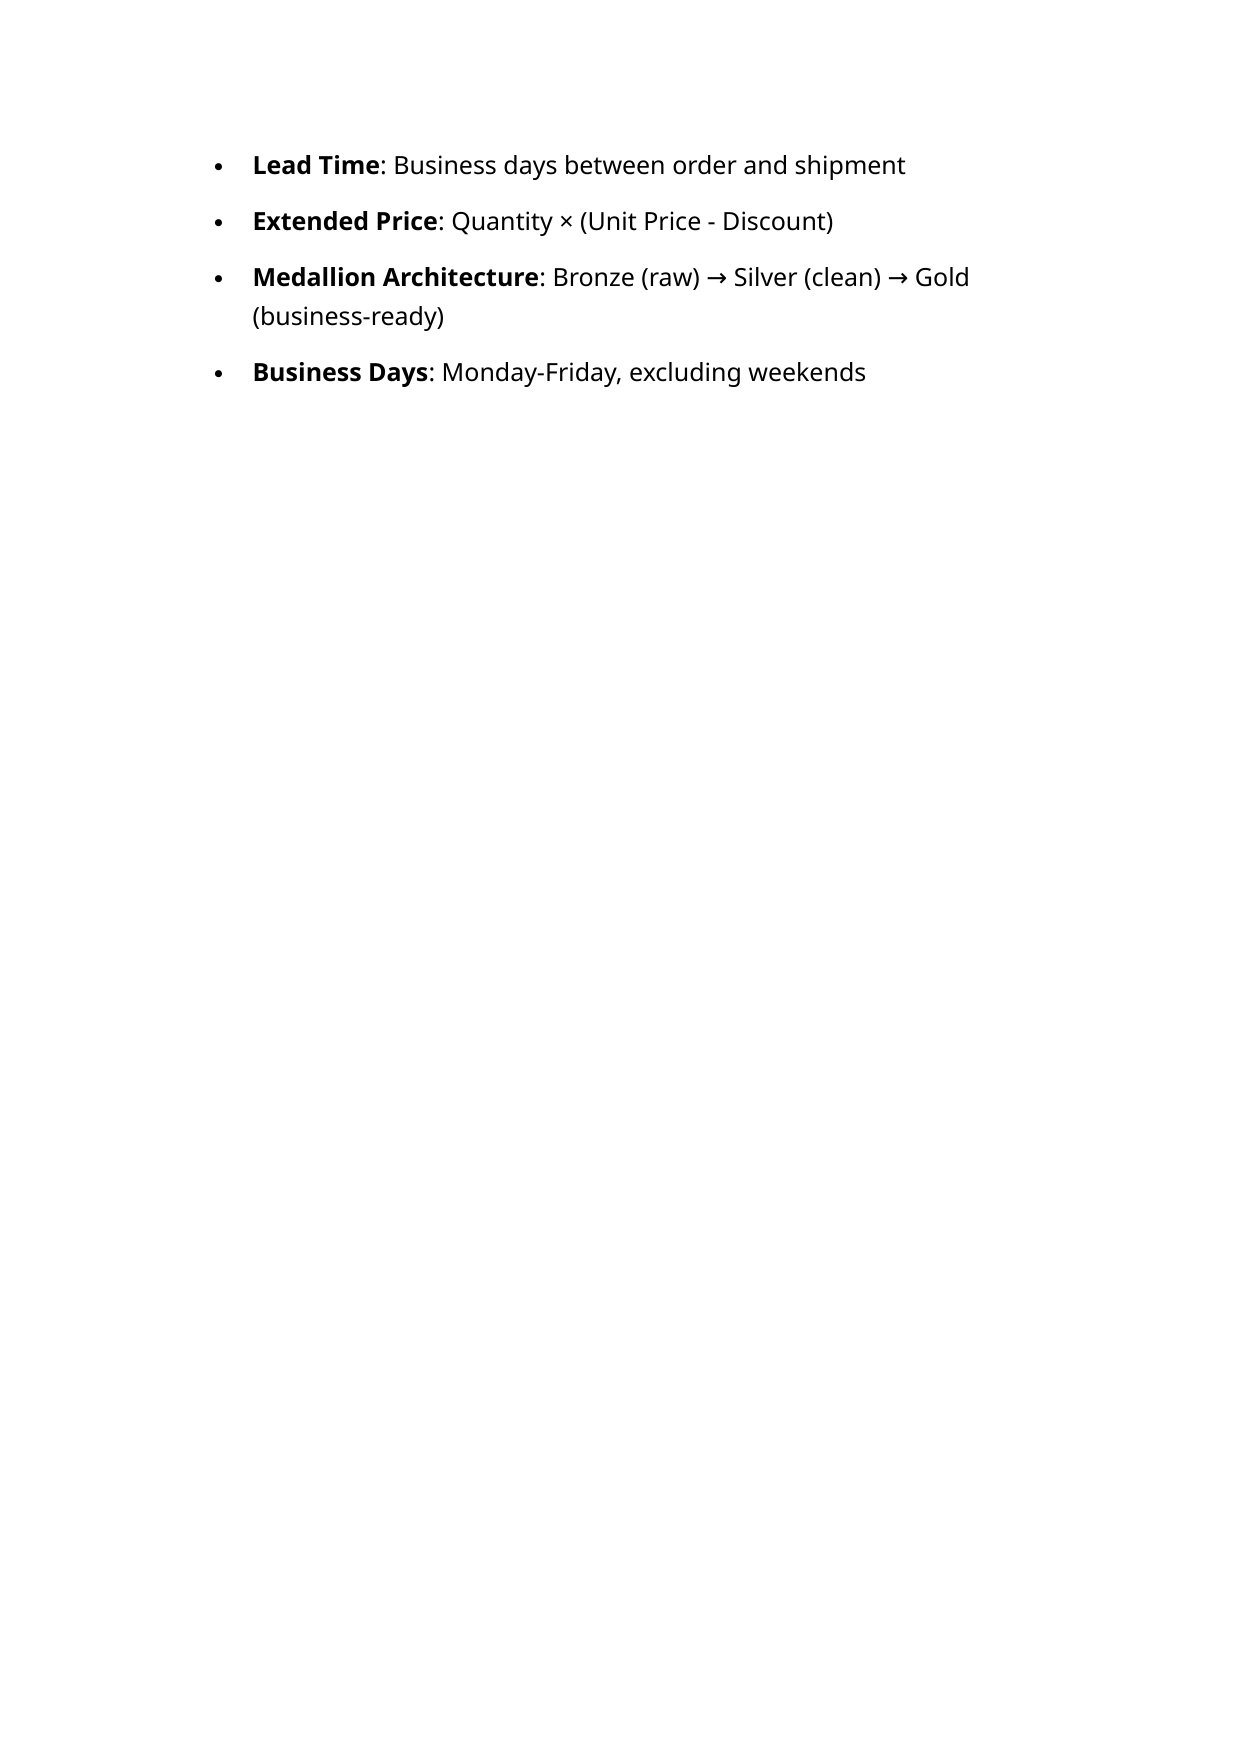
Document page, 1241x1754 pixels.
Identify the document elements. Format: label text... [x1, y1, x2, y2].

list Extended Price: Quantity × (Unit Price - Discount) [215, 203, 1063, 237]
list Medallion Architecture: Bronze (raw) → Silver (clean) → Gold (business-ready) [215, 259, 1063, 332]
list Business Days: Monday-Friday, excluding weekends [215, 354, 1063, 388]
list Lead Time: Business days between order and shipment [215, 148, 1063, 182]
